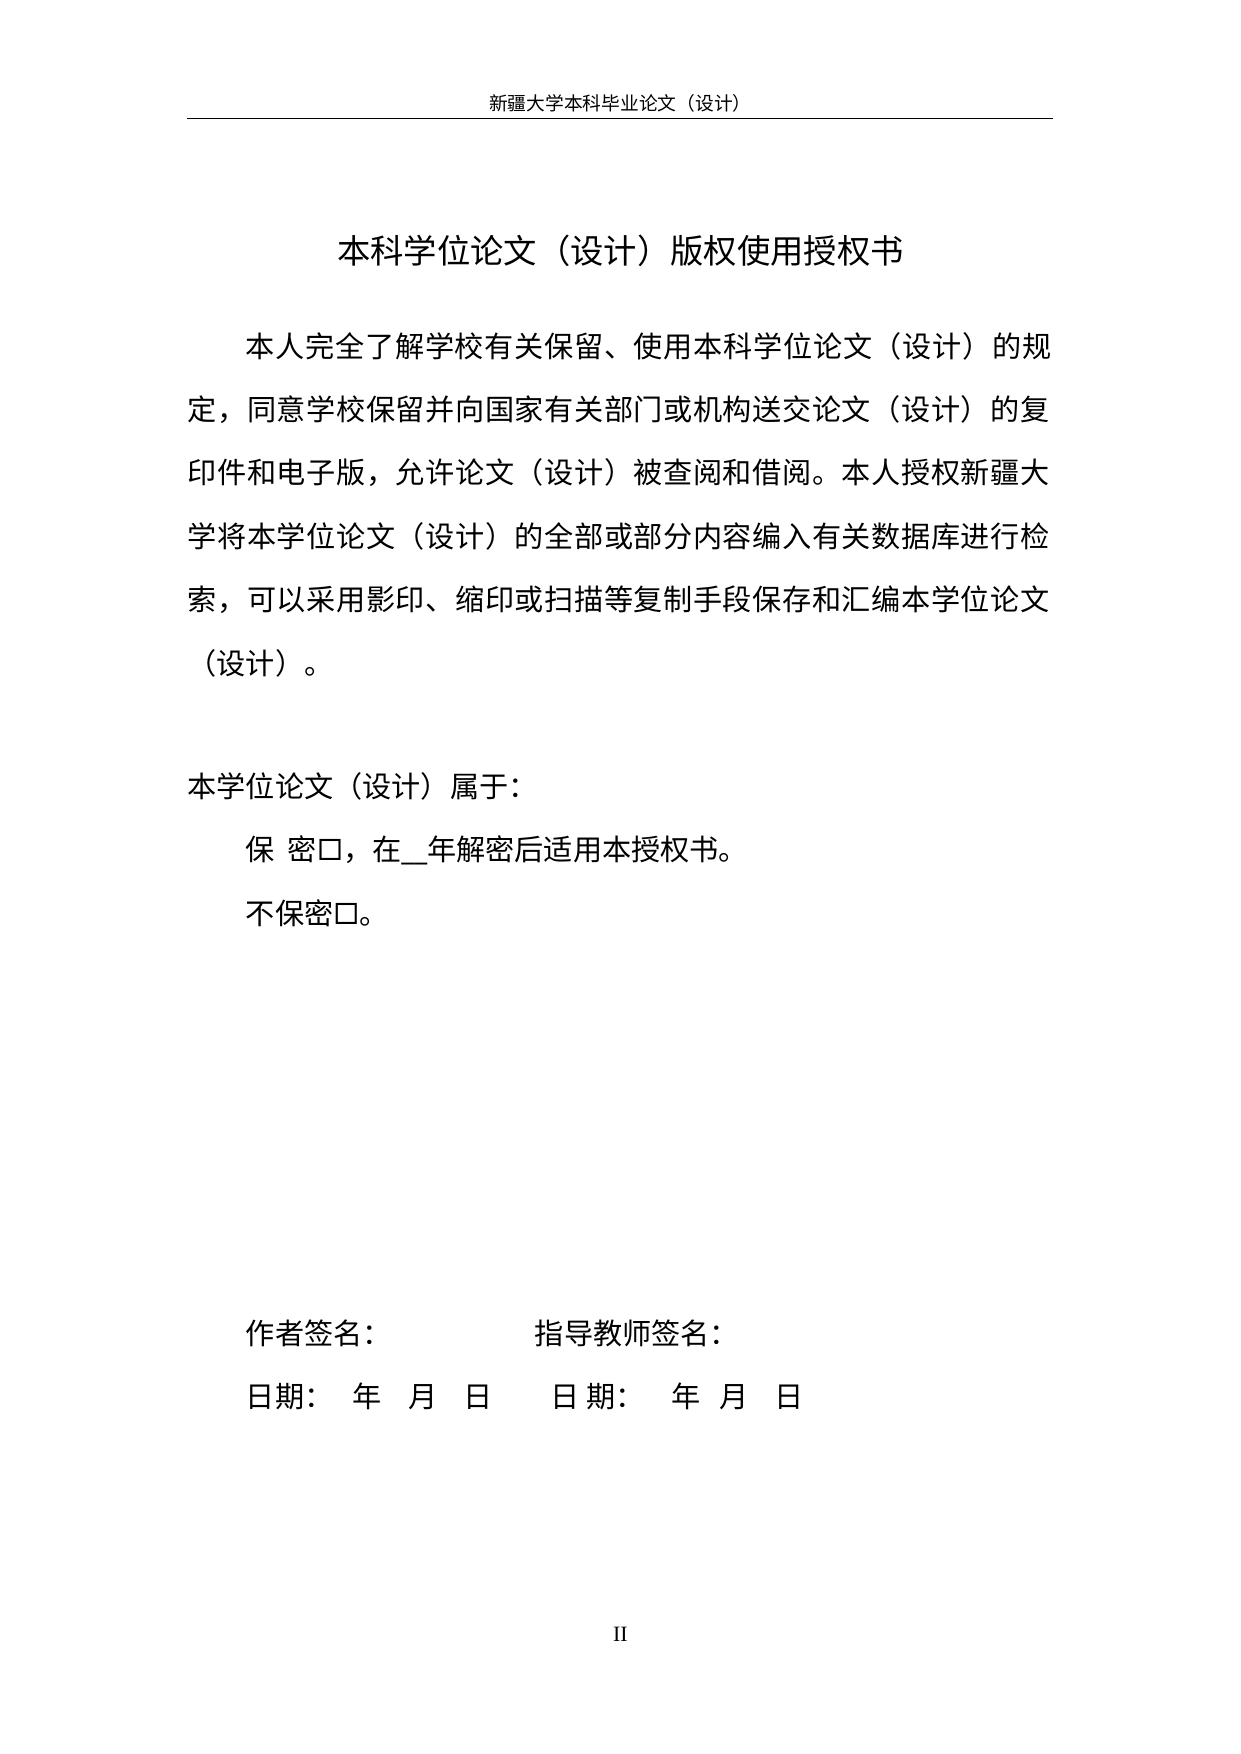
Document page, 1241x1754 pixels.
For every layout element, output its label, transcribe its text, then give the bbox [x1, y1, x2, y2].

text 本学位论文（设计）属于： [187, 763, 1053, 806]
text 日期： 年 月 日 日 期： 年 月 日 [187, 1374, 1053, 1416]
text 作者签名： 指导教师签名： [187, 1311, 1053, 1353]
text 不保密。 [187, 890, 1053, 933]
text 本人完全了解学校有关保留、使用本科学位论文（设计）的规定，同意学校保留并向国家有关部门或机构送交论文（设计）的复印件和电子版，允许论文（设计）被查阅和借阅。本人授权新疆大学将本学位论文（设计）的全部或部分内容编入有关数据库进行检索，可以采用影印、缩印或扫描等复制手段保存和汇编本学位论文（设计）。 [187, 323, 1053, 683]
text 本科学位论文（设计）版权使用授权书 [187, 225, 1053, 273]
text 保 密，在__年解密后适用本授权书。 [187, 827, 1053, 869]
